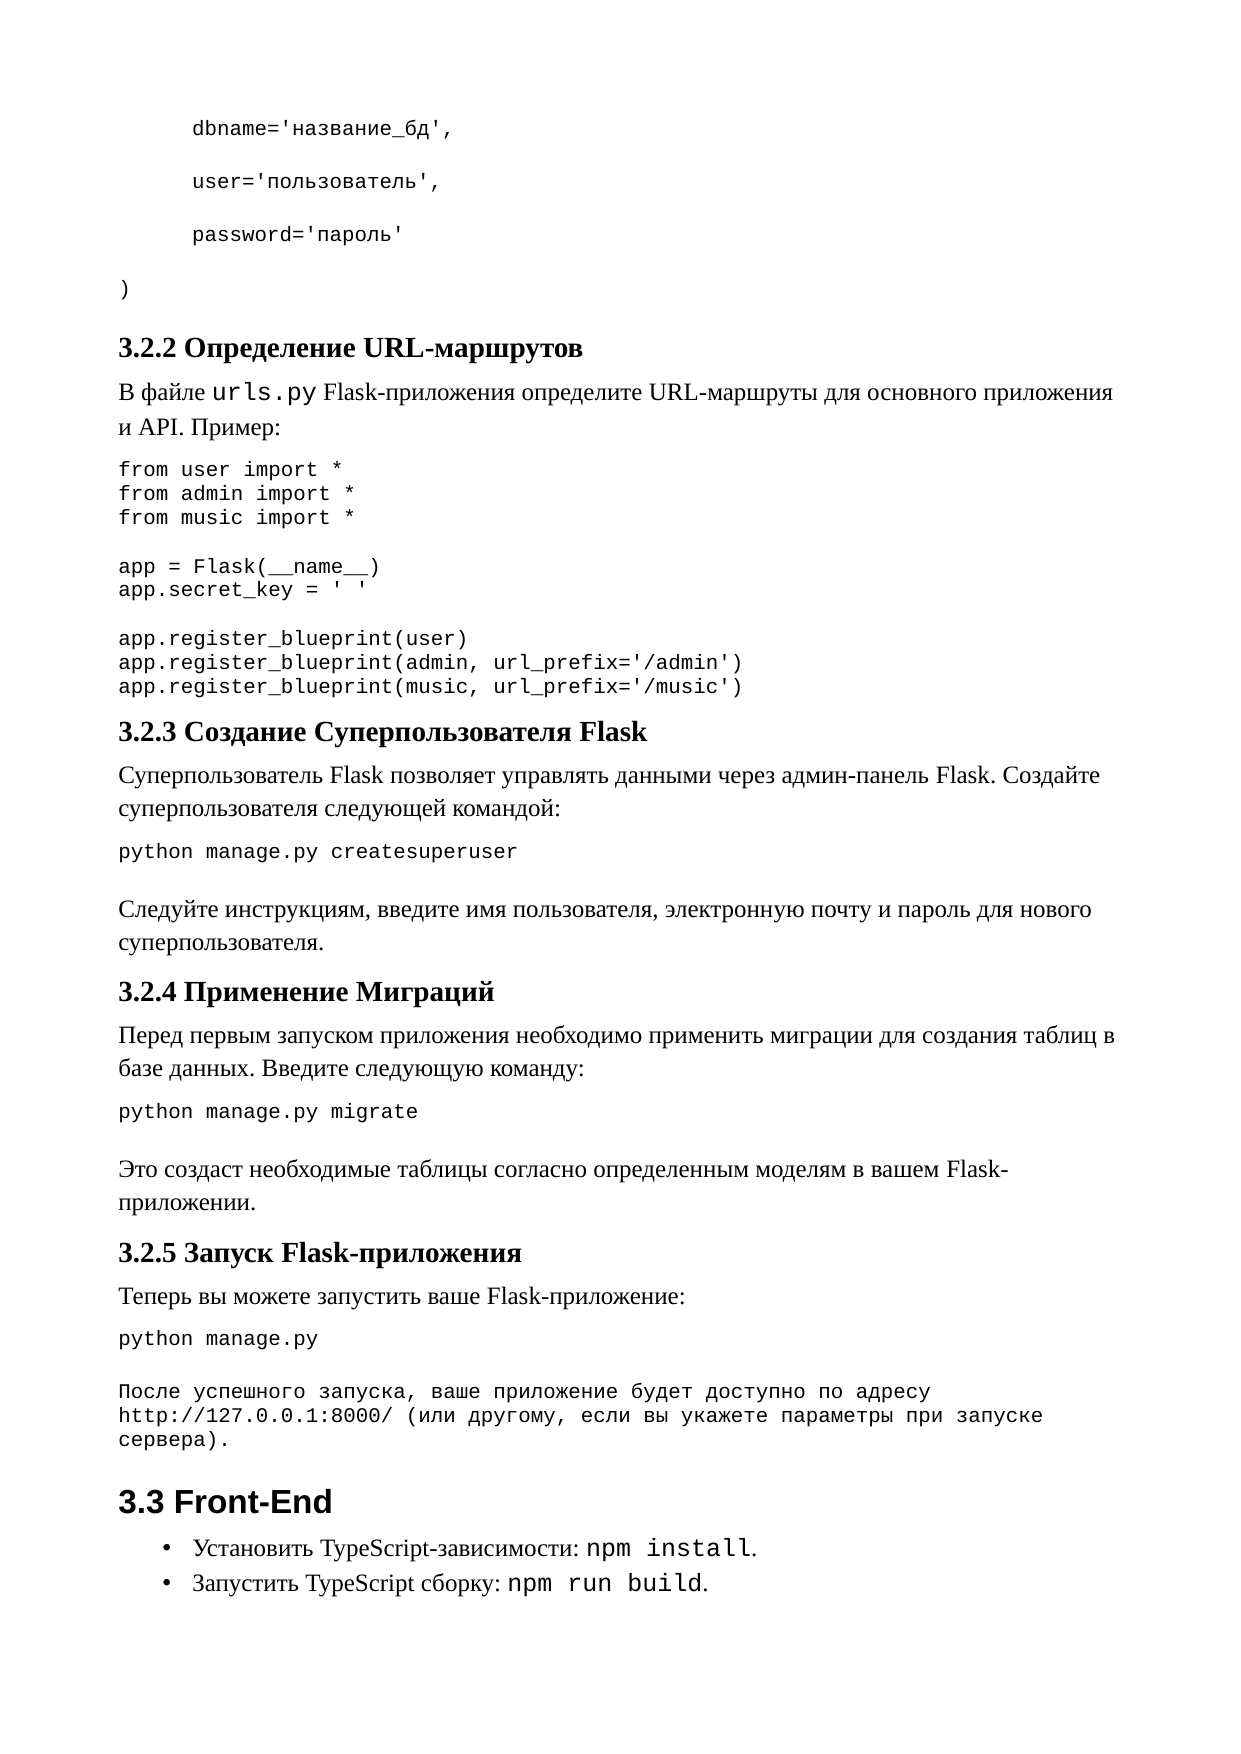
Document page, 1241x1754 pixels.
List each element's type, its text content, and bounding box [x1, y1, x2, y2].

text user='пользователь', [118, 171, 1122, 195]
subtitle 3.2.2 Определение URL-маршрутов [118, 331, 1122, 364]
text password='пароль' [118, 224, 1122, 248]
text После успешного запуска, ваше приложение будет доступно по адресу http://127.0.0.1:8000/ (или другому, если вы укажете параметры при запуске сервера). [118, 1382, 1122, 1452]
text app.register_blueprint(admin, url_prefix='/admin') [118, 652, 1122, 676]
list Установить TypeScript-зависимости: npm install. [162, 1533, 1122, 1564]
text Это создаст необходимые таблицы согласно определенным моделям в вашем Flask-приложении. [118, 1154, 1122, 1216]
text python manage.py migrate [118, 1101, 1122, 1125]
text dbname='название_бд', [118, 118, 1122, 142]
subtitle 3.3 Front-End [118, 1482, 1122, 1520]
text app.secret_key = ' ' [118, 579, 1122, 603]
text Суперпользователь Flask позволяет управлять данными через админ-панель Flask. Создайте суперпользователя следующей командой: [118, 760, 1122, 822]
text app = Flask(__name__) [118, 556, 1122, 579]
subtitle 3.2.5 Запуск Flask-приложения [118, 1235, 1122, 1268]
text from admin import * [118, 483, 1122, 507]
text python manage.py createsuperuser [118, 841, 1122, 864]
text app.register_blueprint(music, url_prefix='/music') [118, 676, 1122, 699]
text В файле urls.py Flask-приложения определите URL-маршруты для основного приложения и API. Пример: [118, 377, 1122, 441]
text app.register_blueprint(user) [118, 628, 1122, 652]
text from user import * [118, 459, 1122, 483]
subtitle 3.2.3 Создание Суперпользователя Flask [118, 714, 1122, 747]
text Перед первым запуском приложения необходимо применить миграции для создания таблиц в базе данных. Введите следующую команду: [118, 1020, 1122, 1082]
text from music import * [118, 507, 1122, 530]
subtitle 3.2.4 Применение Миграций [118, 974, 1122, 1008]
text Теперь вы можете запустить ваше Flask-приложение: [118, 1281, 1122, 1309]
text ) [118, 277, 1122, 301]
text python manage.py [118, 1328, 1122, 1352]
text Следуйте инструкциям, введите имя пользователя, электронную почту и пароль для нового суперпользователя. [118, 894, 1122, 956]
list Запустить TypeScript сборку: npm run build. [162, 1568, 1122, 1599]
